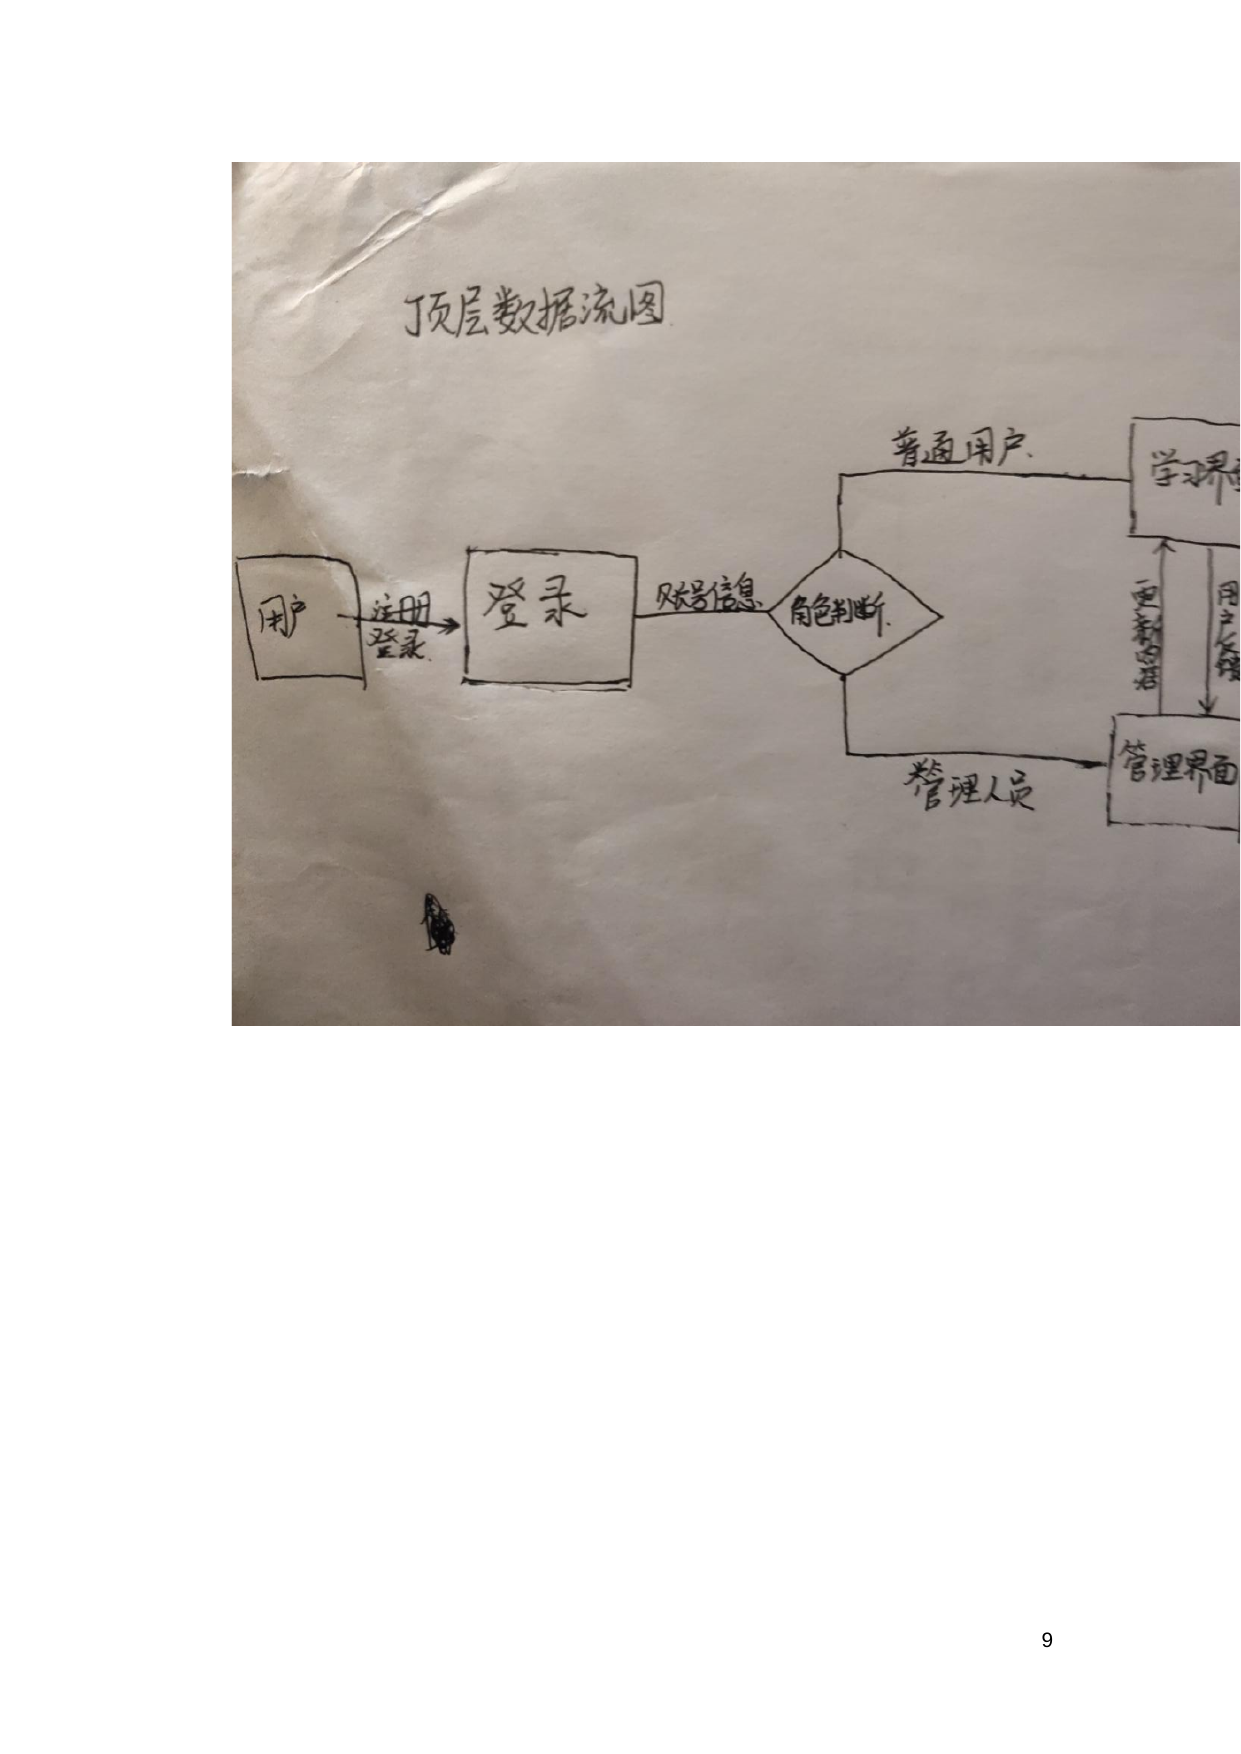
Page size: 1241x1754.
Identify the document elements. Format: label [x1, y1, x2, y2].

picture [233, 162, 1241, 1026]
